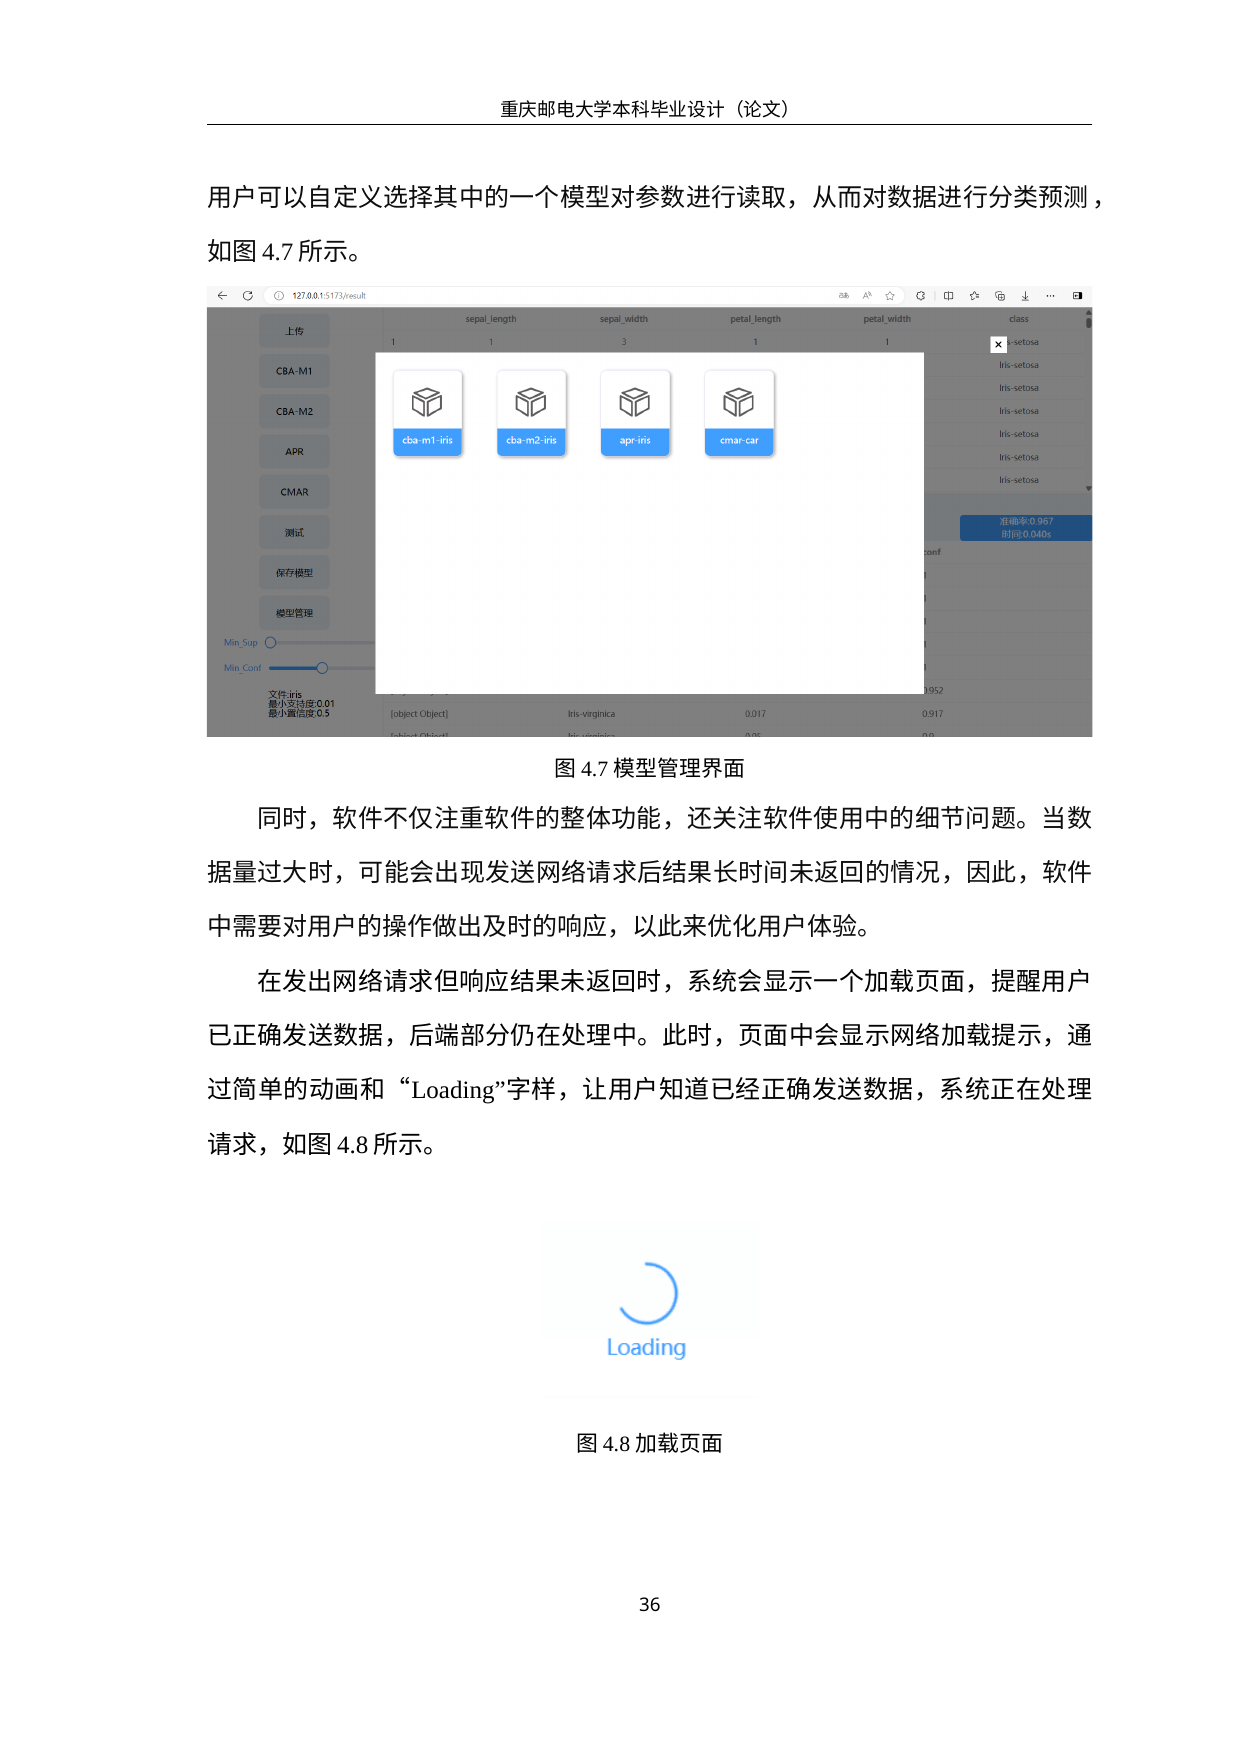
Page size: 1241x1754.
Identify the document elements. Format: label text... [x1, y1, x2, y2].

text 在发出网络请求但响应结果未返回时，系统会显示一个加载页面，提醒用户已正确发送数据，后端部分仍在处理中。此时，页面中会显示网络加载提示，通过简单的动画和“Loading”字样，让用户知道已经正确发送数据，系统正在处理请求，如图4.8所示。 [207, 961, 1092, 1161]
picture [540, 1221, 759, 1412]
picture [206, 286, 1093, 737]
text 同时，软件不仅注重软件的整体功能，还关注软件使用中的细节问题。当数据量过大时，可能会出现发送网络请求后结果长时间未返回的情况，因此，软件中需要对用户的操作做出及时的响应，以此来优化用户体验。 [207, 798, 1092, 853]
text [207, 213, 1092, 268]
text 同时，软件不仅注重软件的整体功能，还关注软件使用中的细节问题。当数据量过大时，可能会出现发送网络请求后结果长时间未返回的情况，因此，软件中需要对用户的操作做出及时的响应，以此来优化用户体验。 [207, 889, 1092, 943]
text 图4.7 模型管理界面 [207, 751, 1092, 782]
text 图4.8 加载页面 [207, 1426, 1092, 1457]
